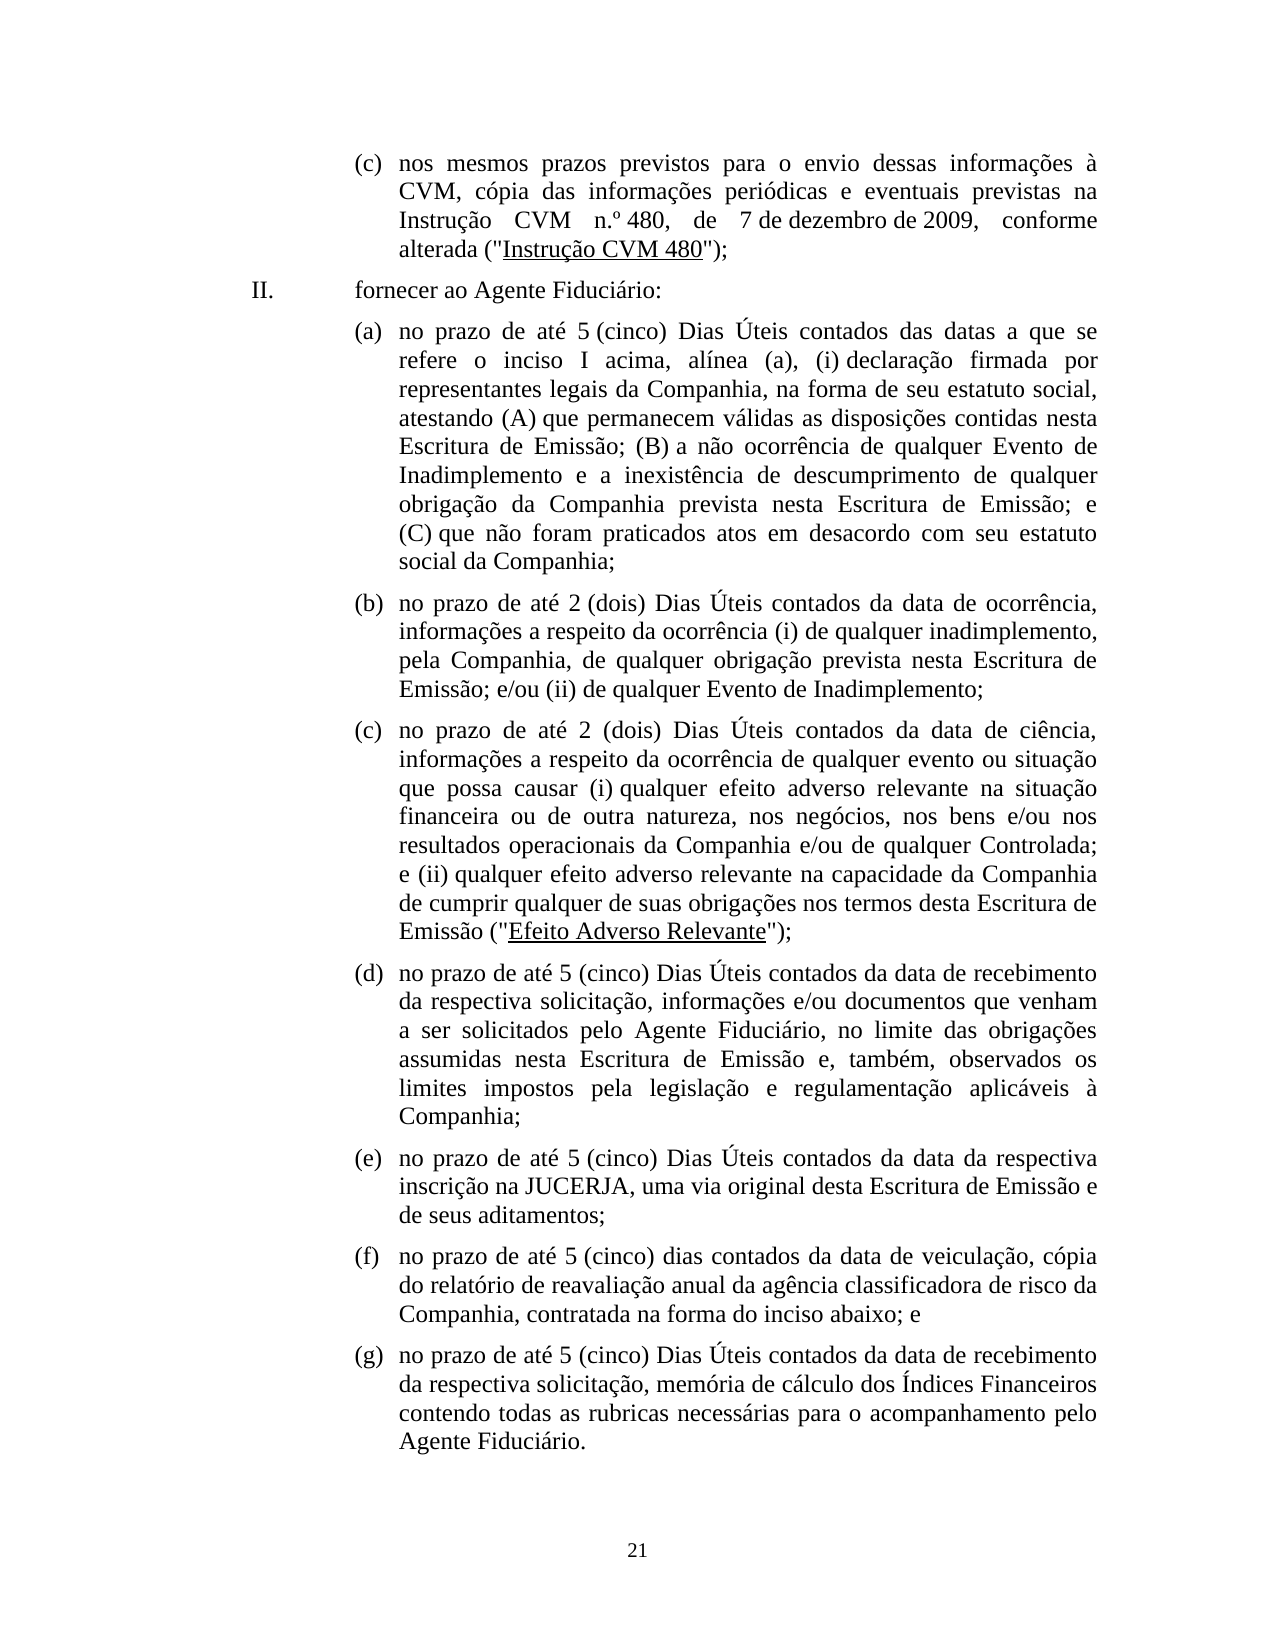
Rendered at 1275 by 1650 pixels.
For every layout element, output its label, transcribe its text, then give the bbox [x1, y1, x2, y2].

list no prazo de até 2 (dois) Dias Úteis contados da data de ciência, informações a respeito da ocorrência de qualquer evento ou situação que possa causar (i) qualquer efeito adverso relevante na situação financeira ou de outra natureza, nos negócios, nos bens e/ou nos resultados operacionais da Companhia e/ou de qualquer Controlada; e (ii) qualquer efeito adverso relevante na capacidade da Companhia de cumprir qualquer de suas obrigações nos termos desta Escritura de Emissão ("Efeito Adverso Relevante"); [354, 715, 1098, 945]
list fornecer ao Agente Fiduciário: [251, 275, 1098, 304]
list no prazo de até 2 (dois) Dias Úteis contados da data de ocorrência, informações a respeito da ocorrência (i) de qualquer inadimplemento, pela Companhia, de qualquer obrigação prevista nesta Escritura de Emissão; e/ou (ii) de qualquer Evento de Inadimplemento; [354, 588, 1098, 703]
list nos mesmos prazos previstos para o envio dessas informações à CVM, cópia das informações periódicas e eventuais previstas na Instrução CVM n.º 480, de 7 de dezembro de 2009, conforme alterada ("Instrução CVM 480"); [354, 148, 1098, 263]
list no prazo de até 5 (cinco) Dias Úteis contados das datas a que se refere o inciso I acima, alínea (a), (i) declaração firmada por representantes legais da Companhia, na forma de seu estatuto social, atestando (A) que permanecem válidas as disposições contidas nesta Escritura de Emissão; (B) a não ocorrência de qualquer Evento de Inadimplemento e a inexistência de descumprimento de qualquer obrigação da Companhia prevista nesta Escritura de Emissão; e (C) que não foram praticados atos em desacordo com seu estatuto social da Companhia; [354, 316, 1098, 575]
list no prazo de até 5 (cinco) dias contados da data de veiculação, cópia do relatório de reavaliação anual da agência classificadora de risco da Companhia, contratada na forma do inciso XIII abaixo; e [354, 1241, 1098, 1328]
list no prazo de até 5 (cinco) Dias Úteis contados da data de recebimento da respectiva solicitação, informações e/ou documentos que venham a ser solicitados pelo Agente Fiduciário, no limite das obrigações assumidas nesta Escritura de Emissão e, também, observados os limites impostos pela legislação e regulamentação aplicáveis à Companhia; [354, 958, 1098, 1130]
list no prazo de até 5 (cinco) Dias Úteis contados da data da respectiva inscrição na JUCERJA, uma via original desta Escritura de Emissão e de seus aditamentos; [354, 1143, 1098, 1229]
list no prazo de até 5 (cinco) Dias Úteis contados da data de recebimento da respectiva solicitação, memória de cálculo dos Índices Financeiros contendo todas as rubricas necessárias para o acompanhamento pelo Agente Fiduciário. [354, 1340, 1098, 1455]
